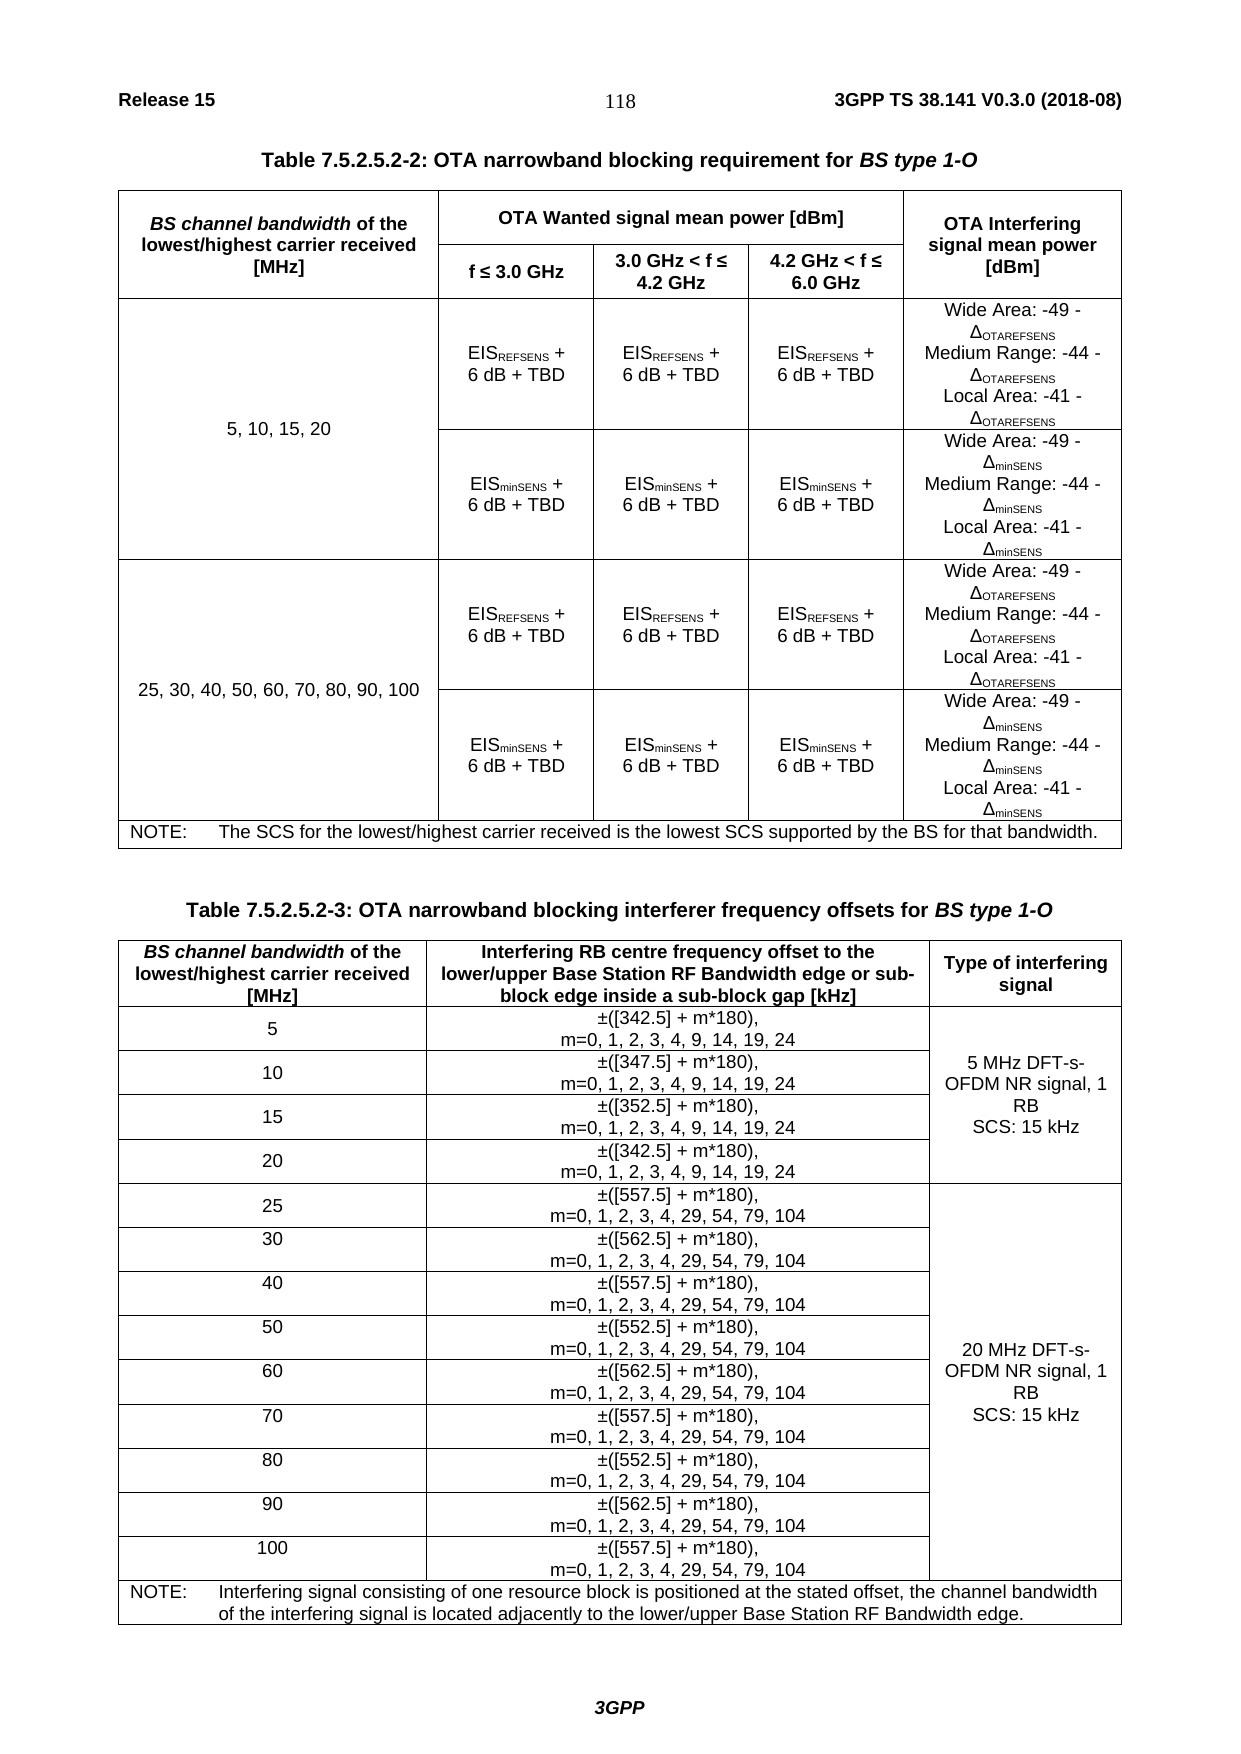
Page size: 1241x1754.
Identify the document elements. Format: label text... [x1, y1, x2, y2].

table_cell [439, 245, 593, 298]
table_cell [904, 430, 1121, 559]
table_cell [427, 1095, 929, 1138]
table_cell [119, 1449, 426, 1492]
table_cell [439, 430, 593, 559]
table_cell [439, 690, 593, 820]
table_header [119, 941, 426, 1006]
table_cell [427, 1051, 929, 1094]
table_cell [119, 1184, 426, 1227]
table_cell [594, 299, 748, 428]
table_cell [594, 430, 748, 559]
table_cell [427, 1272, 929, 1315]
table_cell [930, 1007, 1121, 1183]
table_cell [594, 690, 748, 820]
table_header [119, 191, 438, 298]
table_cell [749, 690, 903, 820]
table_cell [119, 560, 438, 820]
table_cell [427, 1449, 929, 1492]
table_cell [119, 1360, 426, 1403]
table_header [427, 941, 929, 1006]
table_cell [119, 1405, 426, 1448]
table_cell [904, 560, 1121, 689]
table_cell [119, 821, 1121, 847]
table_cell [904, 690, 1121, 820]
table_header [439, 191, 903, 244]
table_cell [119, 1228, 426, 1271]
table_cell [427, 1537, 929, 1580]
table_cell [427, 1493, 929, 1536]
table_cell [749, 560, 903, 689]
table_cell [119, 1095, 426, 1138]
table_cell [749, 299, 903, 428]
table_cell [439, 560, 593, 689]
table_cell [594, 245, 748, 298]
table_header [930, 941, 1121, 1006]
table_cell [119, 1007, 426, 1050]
text Table 7.5.2.5.2-3: OTA narrowband blocking interferer frequency offsets for BS type 1-O [118, 897, 1122, 921]
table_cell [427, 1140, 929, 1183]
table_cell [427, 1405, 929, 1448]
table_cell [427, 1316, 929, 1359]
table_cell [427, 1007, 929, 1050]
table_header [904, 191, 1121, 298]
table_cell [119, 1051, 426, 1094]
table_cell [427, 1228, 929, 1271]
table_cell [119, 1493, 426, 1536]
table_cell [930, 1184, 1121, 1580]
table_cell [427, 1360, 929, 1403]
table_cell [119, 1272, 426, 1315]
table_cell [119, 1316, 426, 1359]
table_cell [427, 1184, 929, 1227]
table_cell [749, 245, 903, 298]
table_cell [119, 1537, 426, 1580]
text Table 7.5.2.5.2-2: OTA narrowband blocking requirement for BS type 1-O [118, 147, 1122, 171]
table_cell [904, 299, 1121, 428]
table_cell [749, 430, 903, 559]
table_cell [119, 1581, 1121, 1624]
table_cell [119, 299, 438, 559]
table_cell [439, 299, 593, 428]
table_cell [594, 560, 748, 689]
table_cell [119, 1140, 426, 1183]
